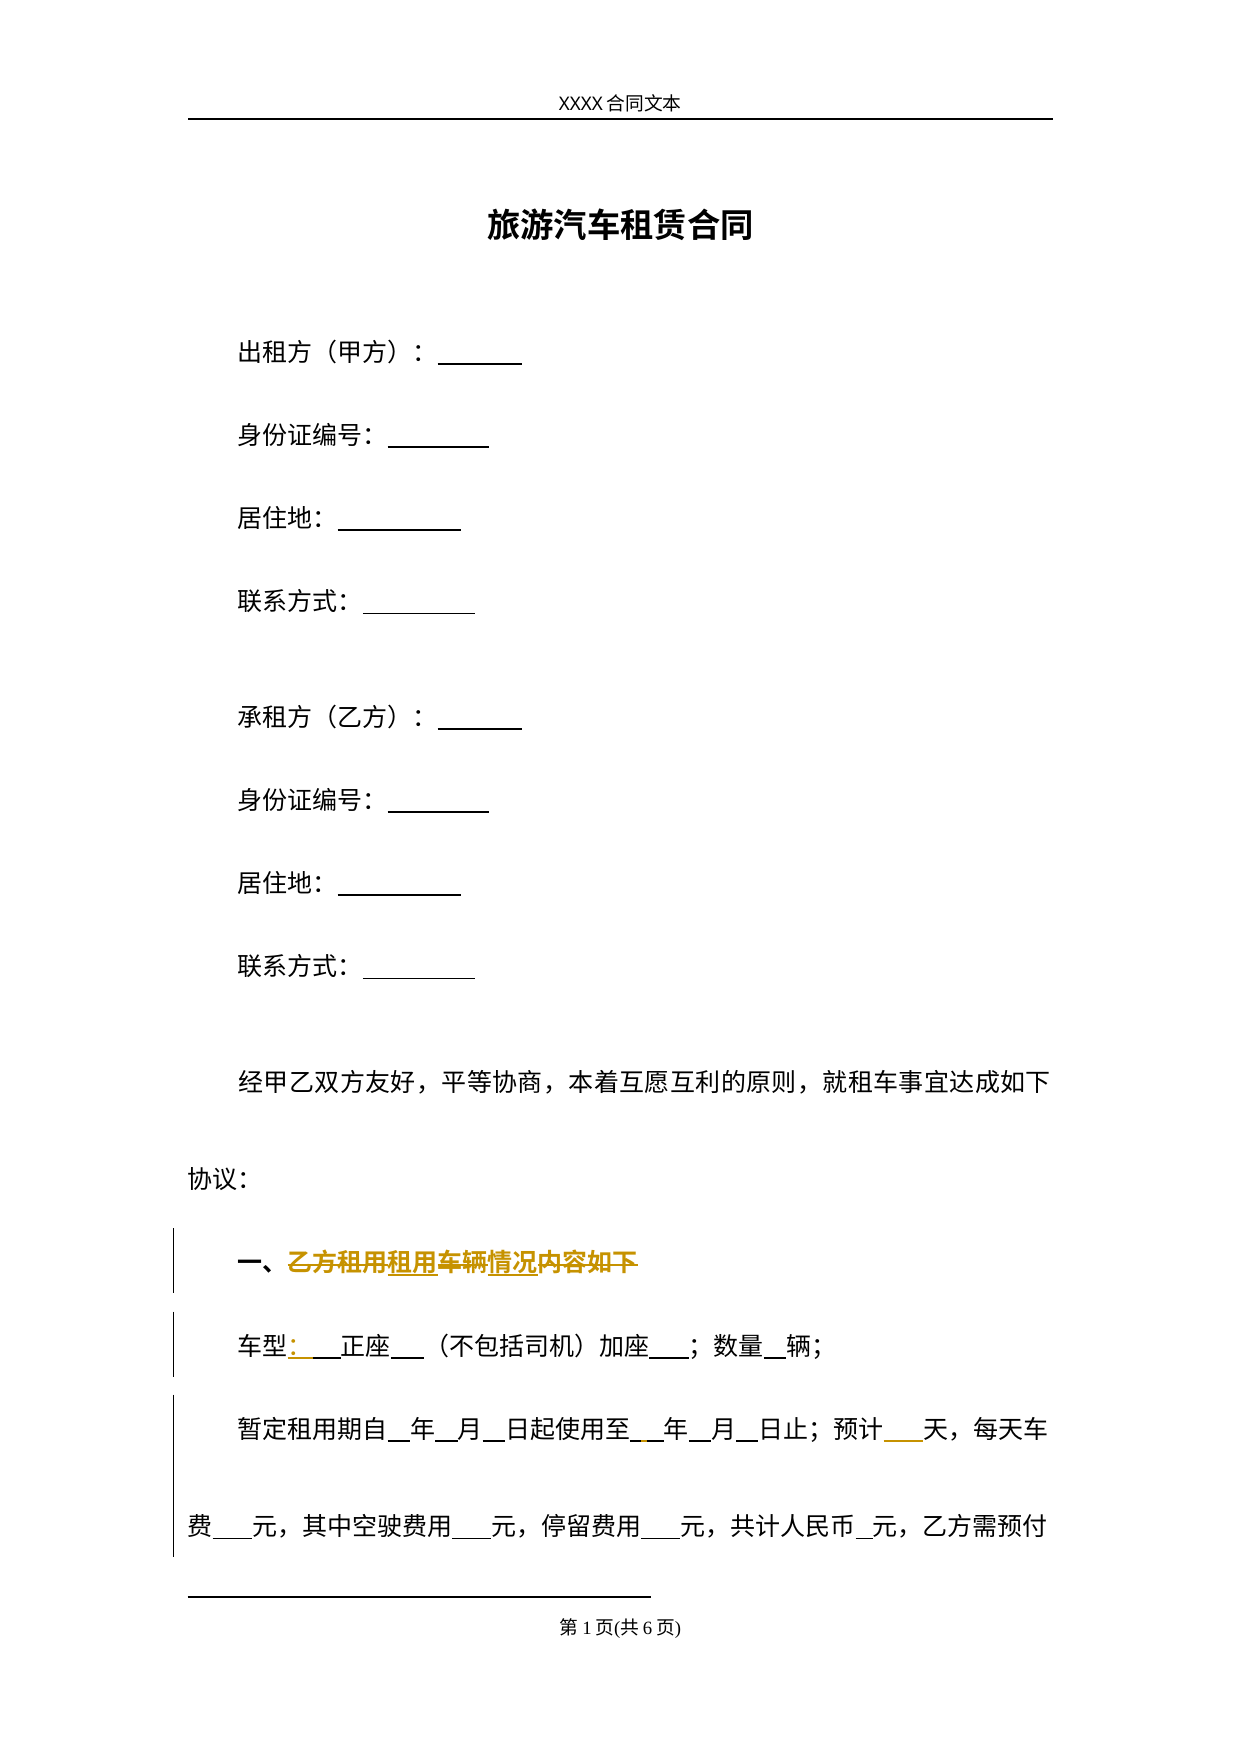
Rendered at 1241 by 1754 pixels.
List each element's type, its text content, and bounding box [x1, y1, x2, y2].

text 居住地： [187, 484, 1053, 549]
text 经甲乙双方友好，平等协商，本着互愿互利的原则，就租车事宜达成如下协议： [187, 1048, 1053, 1210]
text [187, 1395, 1053, 1557]
text 一、 [187, 1228, 1053, 1293]
text 身份证编号： [187, 401, 1053, 466]
text 身份证编号： [187, 766, 1053, 831]
subtitle 旅游汽车租赁合同 [187, 191, 1053, 256]
text 车型 正座 （不包括司机）加座 ；数量 辆； [187, 1312, 1053, 1377]
text 联系方式： [187, 932, 1053, 997]
text 承租方（乙方）： [187, 683, 1053, 748]
text 联系方式： [187, 567, 1053, 632]
text 居住地： [187, 849, 1053, 914]
text 出租方（甲方）： [187, 318, 1053, 383]
